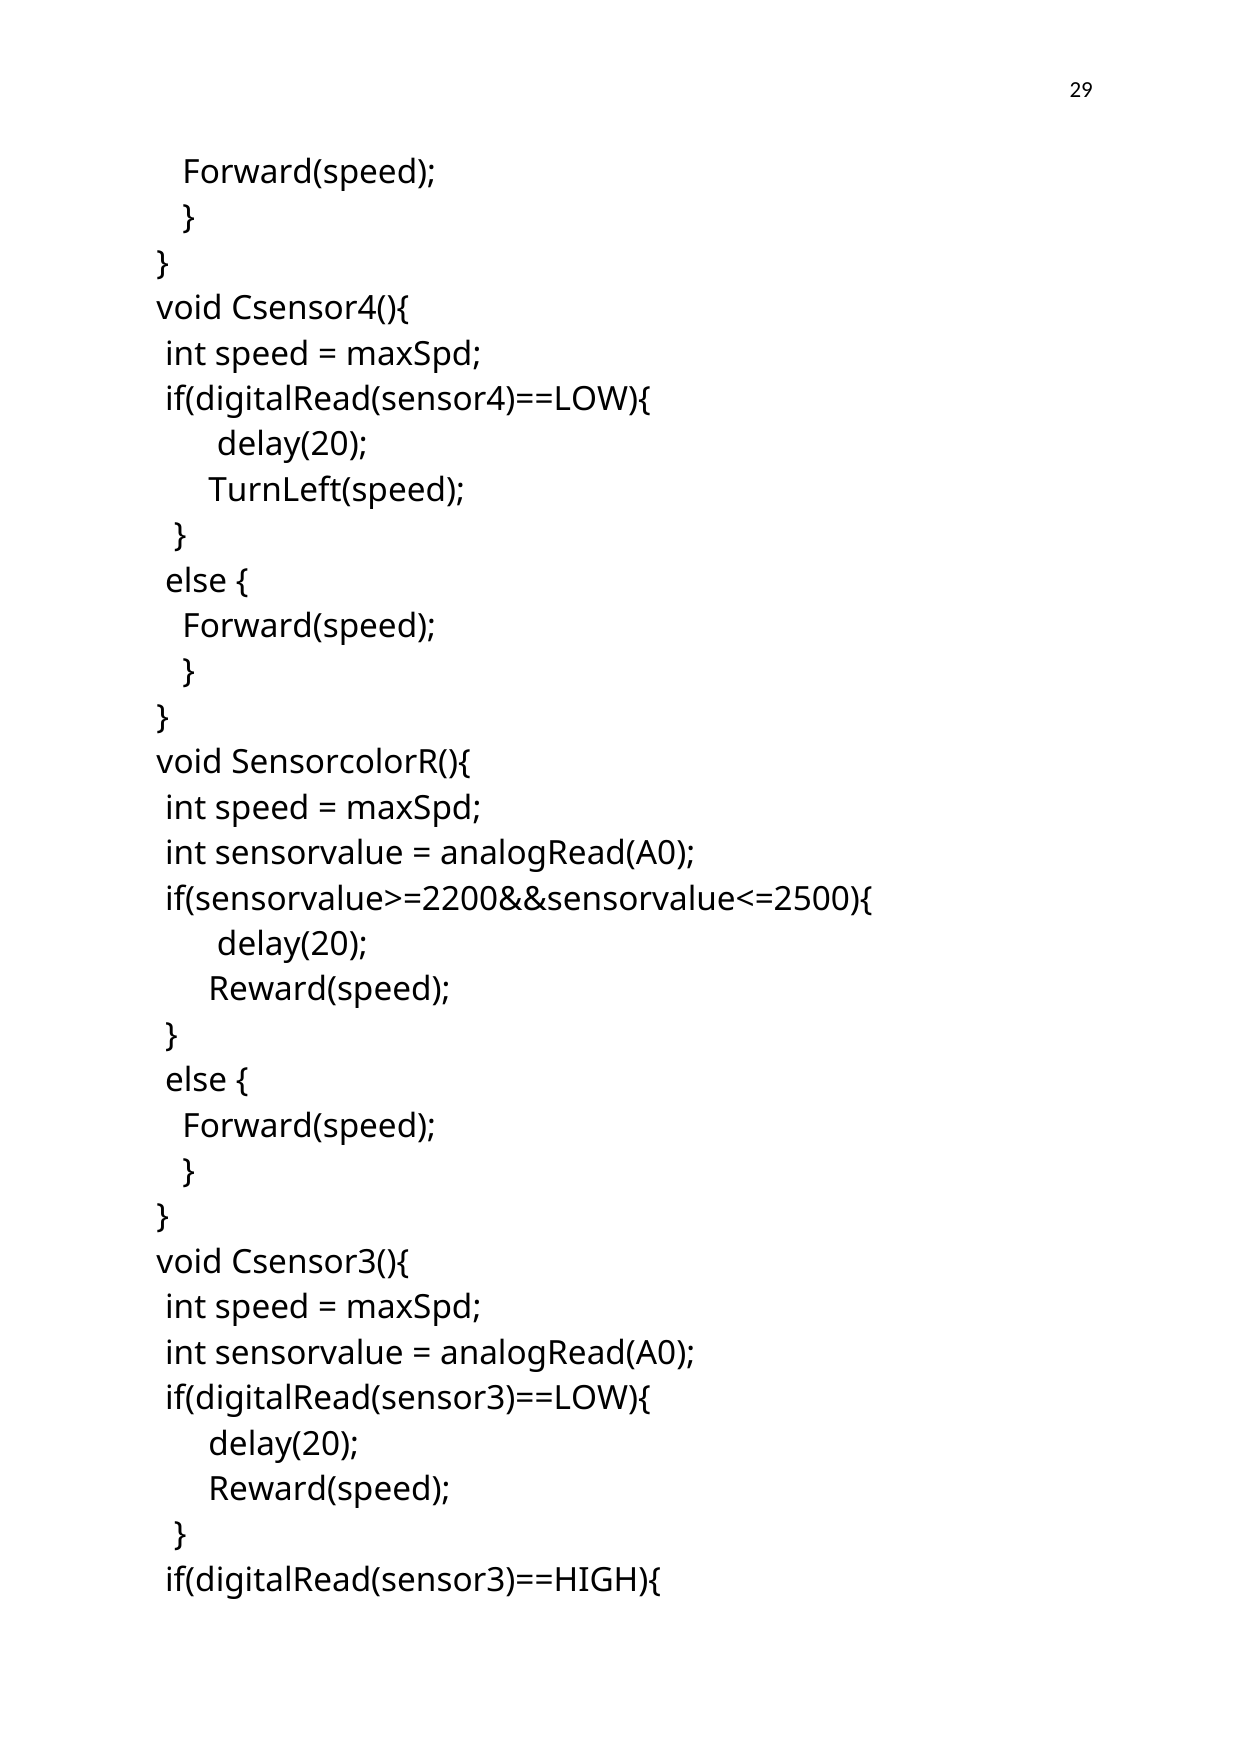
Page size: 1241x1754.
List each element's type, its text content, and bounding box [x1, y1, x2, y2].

text Reward(speed); [148, 965, 1092, 1011]
text int speed = maxSpd; [148, 783, 1092, 829]
text void SensorcolorR(){ [148, 738, 1092, 783]
text void Csensor3(){ [148, 1238, 1092, 1283]
text } [148, 511, 1092, 556]
text else { [148, 1056, 1092, 1101]
text } [148, 1510, 1092, 1556]
text int speed = maxSpd; [148, 329, 1092, 375]
text } [148, 238, 1092, 284]
text else { [148, 556, 1092, 602]
text } [148, 1192, 1092, 1238]
text Forward(speed); [148, 1101, 1092, 1147]
text if(digitalRead(sensor4)==LOW){ [148, 375, 1092, 420]
text if(digitalRead(sensor3)==HIGH){ [148, 1556, 1092, 1601]
text Forward(speed); [148, 602, 1092, 647]
text TurnLeft(speed); [148, 466, 1092, 511]
text } [148, 193, 1092, 238]
text } [148, 647, 1092, 693]
text delay(20); [148, 420, 1092, 466]
text delay(20); [148, 920, 1092, 965]
text int sensorvalue = analogRead(A0); [148, 1328, 1092, 1374]
text Reward(speed); [148, 1465, 1092, 1510]
text Forward(speed); [148, 148, 1092, 193]
text delay(20); [148, 1419, 1092, 1465]
text void Csensor4(){ [148, 284, 1092, 329]
text } [148, 1011, 1092, 1056]
text } [148, 693, 1092, 738]
text if(digitalRead(sensor3)==LOW){ [148, 1374, 1092, 1419]
text int speed = maxSpd; [148, 1283, 1092, 1328]
text int sensorvalue = analogRead(A0); [148, 829, 1092, 874]
text if(sensorvalue>=2200&&sensorvalue<=2500){ [148, 874, 1092, 920]
text } [148, 1147, 1092, 1192]
